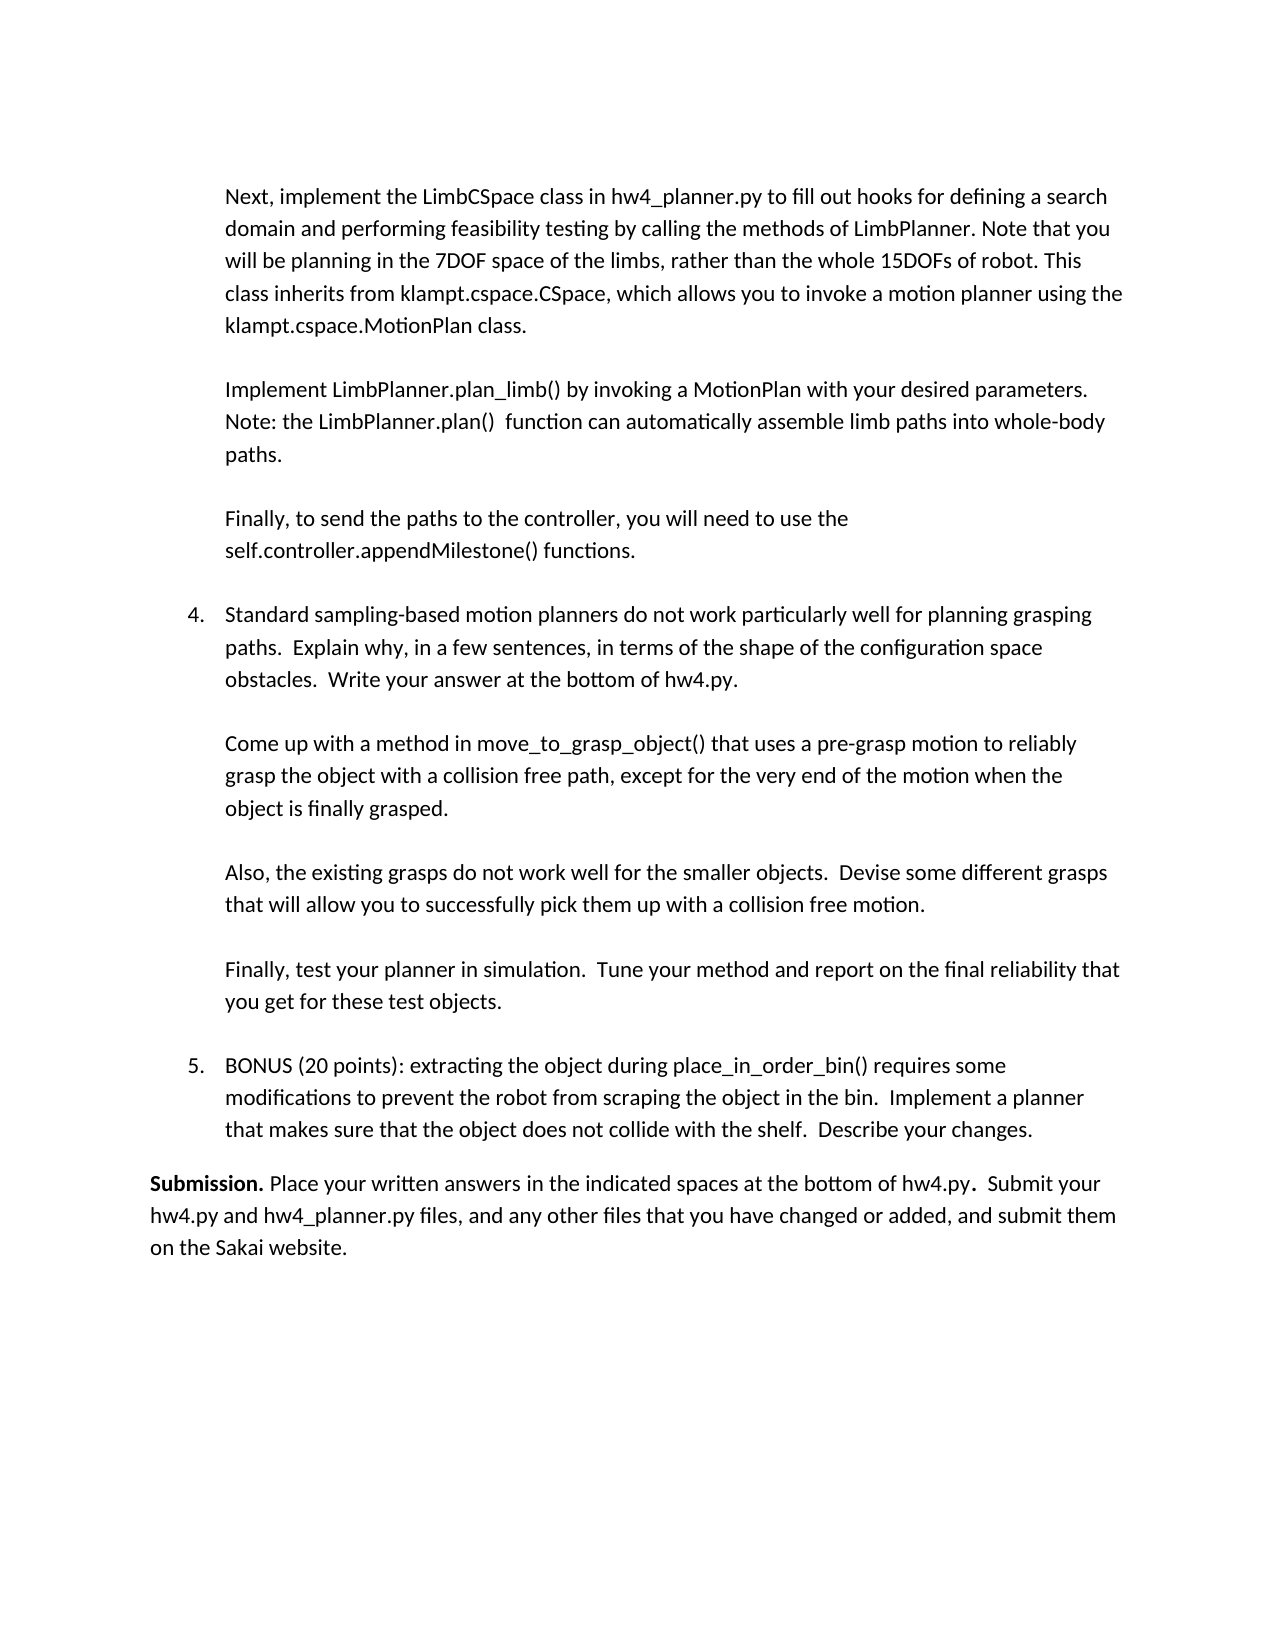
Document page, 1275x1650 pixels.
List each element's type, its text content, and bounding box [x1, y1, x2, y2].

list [187, 150, 1125, 596]
text Submission. Place your written answers in the indicated spaces at the bottom of hw4.py. Submit your hw4.py and hw4_planner.py files, and any other files that you have changed or added, and submit them on the Sakai website. [150, 1169, 1125, 1261]
list Standard sampling-based motion planners do not work particularly well for planning grasping paths. Explain why, in a few sentences, in terms of the shape of the configuration space obstacles. Write your answer at the bottom of hw4.py. Come up with a method in move_to_grasp_object() that uses a pre-grasp motion to reliably grasp the object with a collision free path, except for the very end of the motion when the object is finally grasped. Also, the existing grasps do not work well for the smaller objects. Devise some different grasps that will allow you to successfully pick them up with a collision free motion. Finally, test your planner in simulation. Tune your method and report on the final reliability that you get for these test objects. [187, 601, 1125, 1047]
list BONUS (20 points): extracting the object during place_in_order_bin() requires some modifications to prevent the robot from scraping the object in the bin. Implement a planner that makes sure that the object does not collide with the shelf. Describe your changes. [187, 1051, 1125, 1144]
